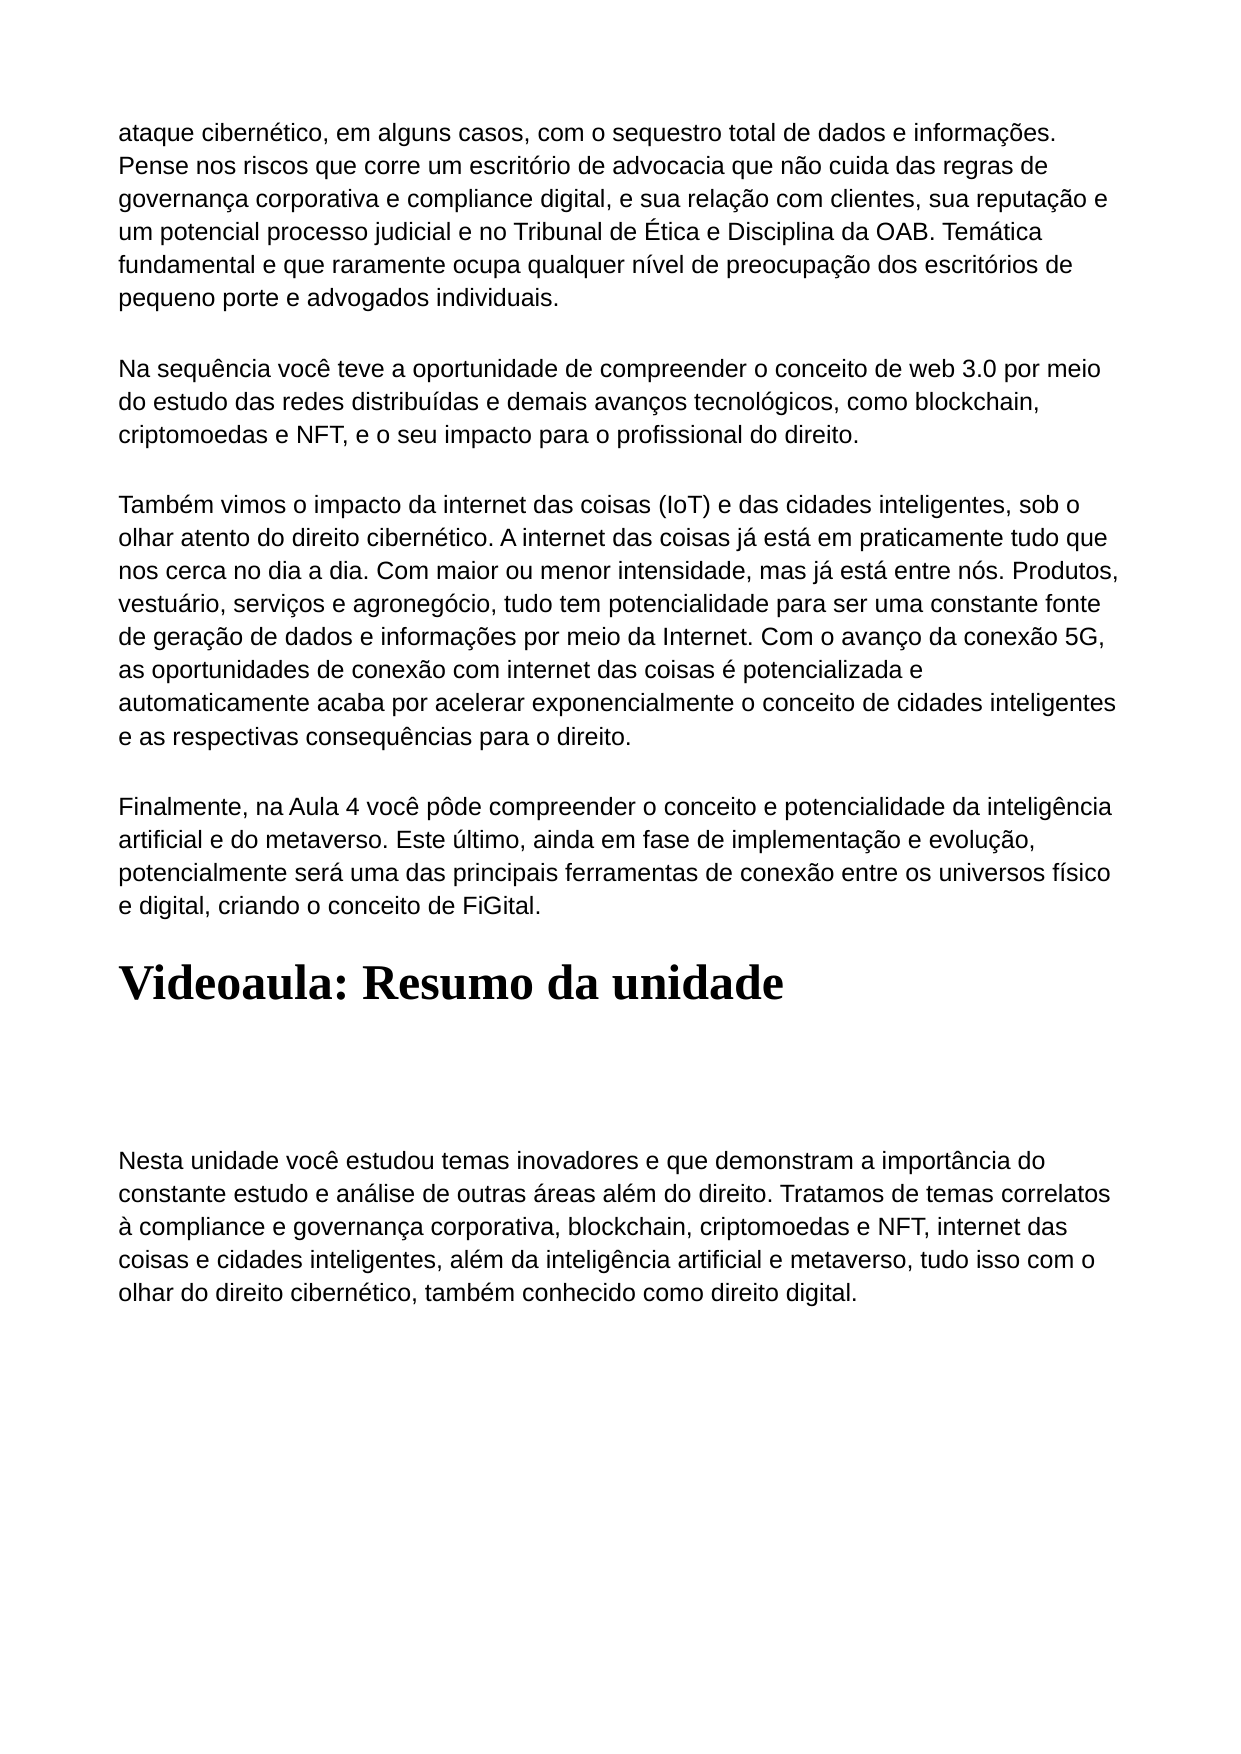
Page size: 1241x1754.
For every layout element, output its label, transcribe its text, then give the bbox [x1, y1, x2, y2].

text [118, 118, 1122, 312]
text Na sequência você teve a oportunidade de compreender o conceito de web 3.0 por meio do estudo das redes distribuídas e demais avanços tecnológicos, como blockchain, criptomoedas e NFT, e o seu impacto para o profissional do direito. [118, 354, 1122, 448]
text Finalmente, na Aula 4 você pôde compreender o conceito e potencialidade da inteligência artificial e do metaverso. Este último, ainda em fase de implementação e evolução, potencialmente será uma das principais ferramentas de conexão entre os universos físico e digital, criando o conceito de FiGital. [118, 792, 1122, 920]
text Também vimos o impacto da internet das coisas (IoT) e das cidades inteligentes, sob o olhar atento do direito cibernético. A internet das coisas já está em praticamente tudo que nos cerca no dia a dia. Com maior ou menor intensidade, mas já está entre nós. Produtos, vestuário, serviços e agronegócio, tudo tem potencialidade para ser uma constante fonte de geração de dados e informações por meio da Internet. Com o avanço da conexão 5G, as oportunidades de conexão com internet das coisas é potencializada e automaticamente acaba por acelerar exponencialmente o conceito de cidades inteligentes e as respectivas consequências para o direito. [118, 490, 1122, 750]
subtitle Videoaula: Resumo da unidade [118, 953, 1122, 1010]
text Nesta unidade você estudou temas inovadores e que demonstram a importância do constante estudo e análise de outras áreas além do direito. Tratamos de temas correlatos à compliance e governança corporativa, blockchain, criptomoedas e NFT, internet das coisas e cidades inteligentes, além da inteligência artificial e metaverso, tudo isso com o olhar do direito cibernético, também conhecido como direito digital. [118, 1146, 1122, 1307]
